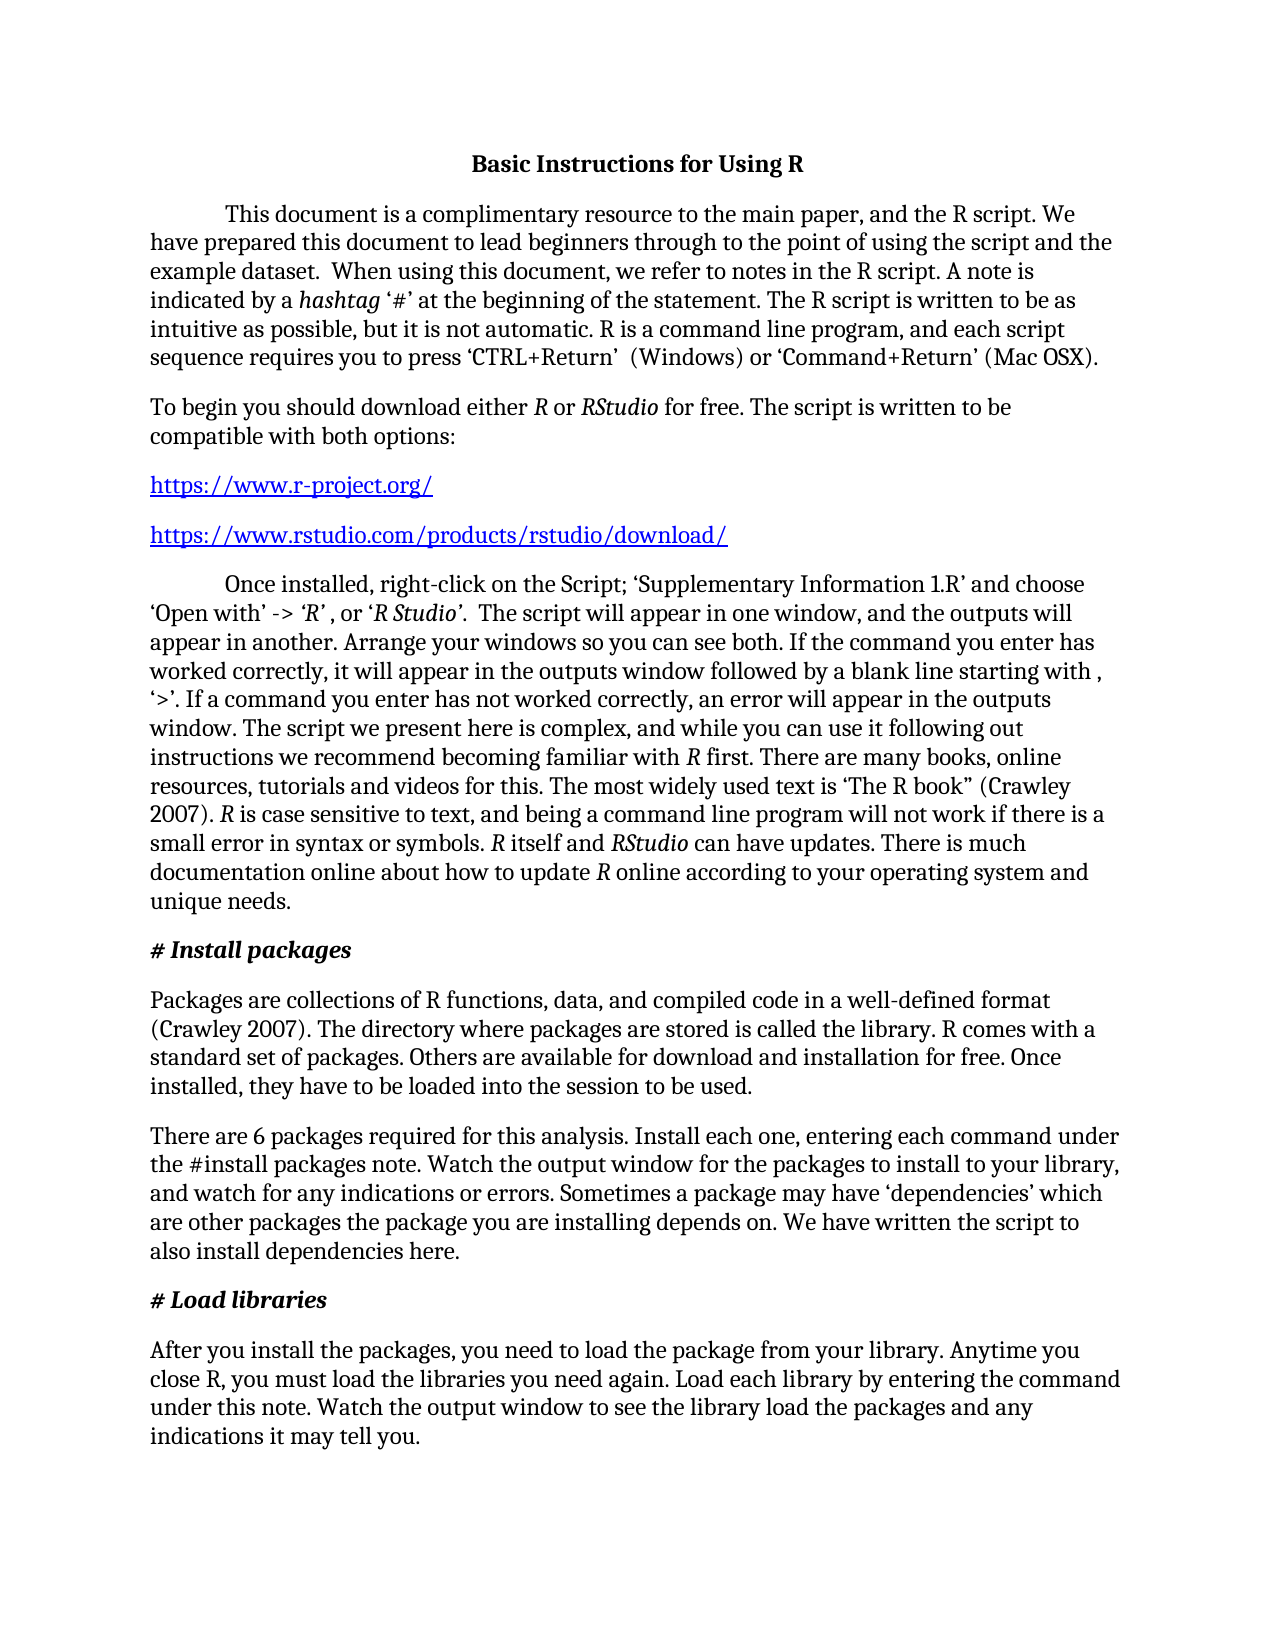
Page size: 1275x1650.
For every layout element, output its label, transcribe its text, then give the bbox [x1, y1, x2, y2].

text # Load libraries [150, 1286, 1125, 1315]
text This document is a complimentary resource to the main paper, and the R script. We have prepared this document to lead beginners through to the point of using the script and the example dataset. When using this document, we refer to notes in the R script. A note is indicated by a hashtag ‘#’ at the beginning of the statement. The R script is written to be as intuitive as possible, but it is not automatic. R is a command line program, and each script sequence requires you to press ‘CTRL+Return’ (Windows) or ‘Command+Return’ (Mac OSX). [150, 199, 1125, 372]
text After you install the packages, you need to load the package from your library. Anytime you close R, you must load the libraries you need again. Load each library by entering the command under this note. Watch the output window to see the library load the packages and any indications it may tell you. [150, 1336, 1125, 1451]
text # Install packages [150, 936, 1125, 965]
text https://www.rstudio.com/products/rstudio/download/ [150, 521, 1125, 549]
text https://www.r-project.org/ [150, 471, 1125, 500]
text Packages are collections of R functions, data, and compiled code in a well-defined format (Crawley 2007). The directory where packages are stored is called the library. R comes with a standard set of packages. Others are available for download and installation for free. Once installed, they have to be loaded into the session to be used. [150, 986, 1125, 1101]
text To begin you should download either R or RStudio for free. The script is written to be compatible with both options: [150, 393, 1125, 450]
text There are 6 packages required for this analysis. Install each one, entering each command under the #install packages note. Watch the output window for the packages to install to your library, and watch for any indications or errors. Sometimes a package may have ‘dependencies’ which are other packages the package you are installing depends on. We have written the script to also install dependencies here. [150, 1122, 1125, 1265]
text Basic Instructions for Using R [150, 150, 1125, 179]
text Once installed, right-click on the Script; ‘Supplementary Information 1.R’ and choose ‘Open with’ -> ‘R’ , or ‘R Studio’. The script will appear in one window, and the outputs will appear in another. Arrange your windows so you can see both. If the command you enter has worked correctly, it will appear in the outputs window followed by a blank line starting with , ‘>’. If a command you enter has not worked correctly, an error will appear in the outputs window. The script we present here is complex, and while you can use it following out instructions we recommend becoming familiar with R first. There are many books, online resources, tutorials and videos for this. The most widely used text is ‘The R book” (Crawley 2007). R is case sensitive to text, and being a command line program will not work if there is a small error in syntax or symbols. R itself and RStudio can have updates. There is much documentation online about how to update R online according to your operating system and unique needs. [150, 570, 1125, 915]
